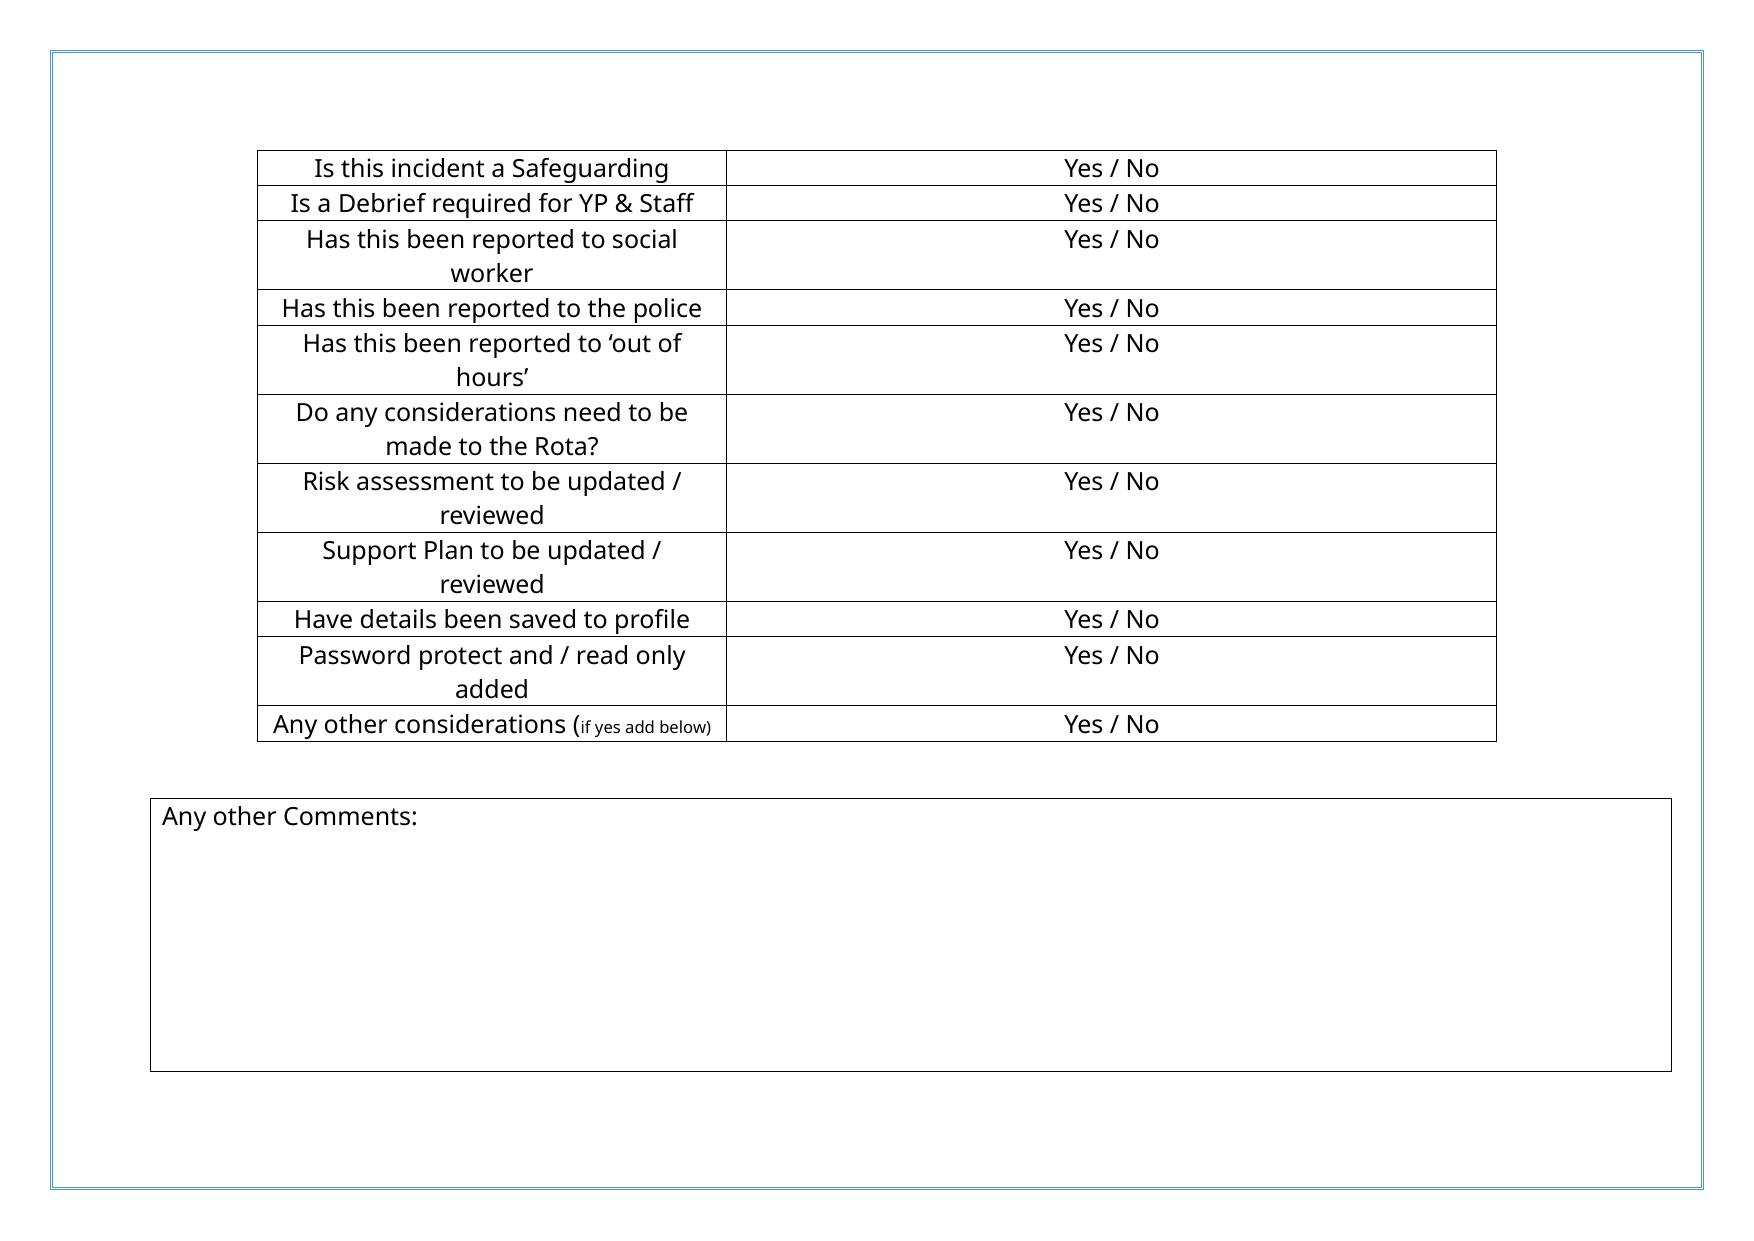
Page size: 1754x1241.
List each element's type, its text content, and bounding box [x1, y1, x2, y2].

table_cell Yes / No [727, 221, 1496, 289]
table_cell Has this been reported to ‘out of hours’ [258, 326, 726, 394]
table_cell Yes / No [727, 533, 1496, 601]
table_cell Yes / No [727, 602, 1496, 636]
table_cell Has this been reported to the police [258, 290, 726, 324]
table_cell Password protect and / read only added [258, 637, 726, 705]
table_cell Yes / No [727, 290, 1496, 324]
table_header Is this incident a Safeguarding [258, 151, 726, 185]
table_header Any other Comments: [151, 799, 1671, 1071]
table_cell Yes / No [727, 637, 1496, 705]
table_cell Support Plan to be updated / reviewed [258, 533, 726, 601]
table_cell Have details been saved to profile [258, 602, 726, 636]
table_cell Is a Debrief required for YP & Staff [258, 186, 726, 220]
table_cell Yes / No [727, 326, 1496, 394]
table_cell Yes / No [727, 186, 1496, 220]
table_cell Has this been reported to social worker [258, 221, 726, 289]
table_cell Yes / No [727, 706, 1496, 741]
table_cell Yes / No [727, 464, 1496, 532]
table_cell Risk assessment to be updated / reviewed [258, 464, 726, 532]
table_header Yes / No [727, 151, 1496, 185]
table_cell Any other considerations (if yes add below) [258, 706, 726, 741]
table_cell Do any considerations need to be made to the Rota? [258, 395, 726, 463]
table_cell Yes / No [727, 395, 1496, 463]
